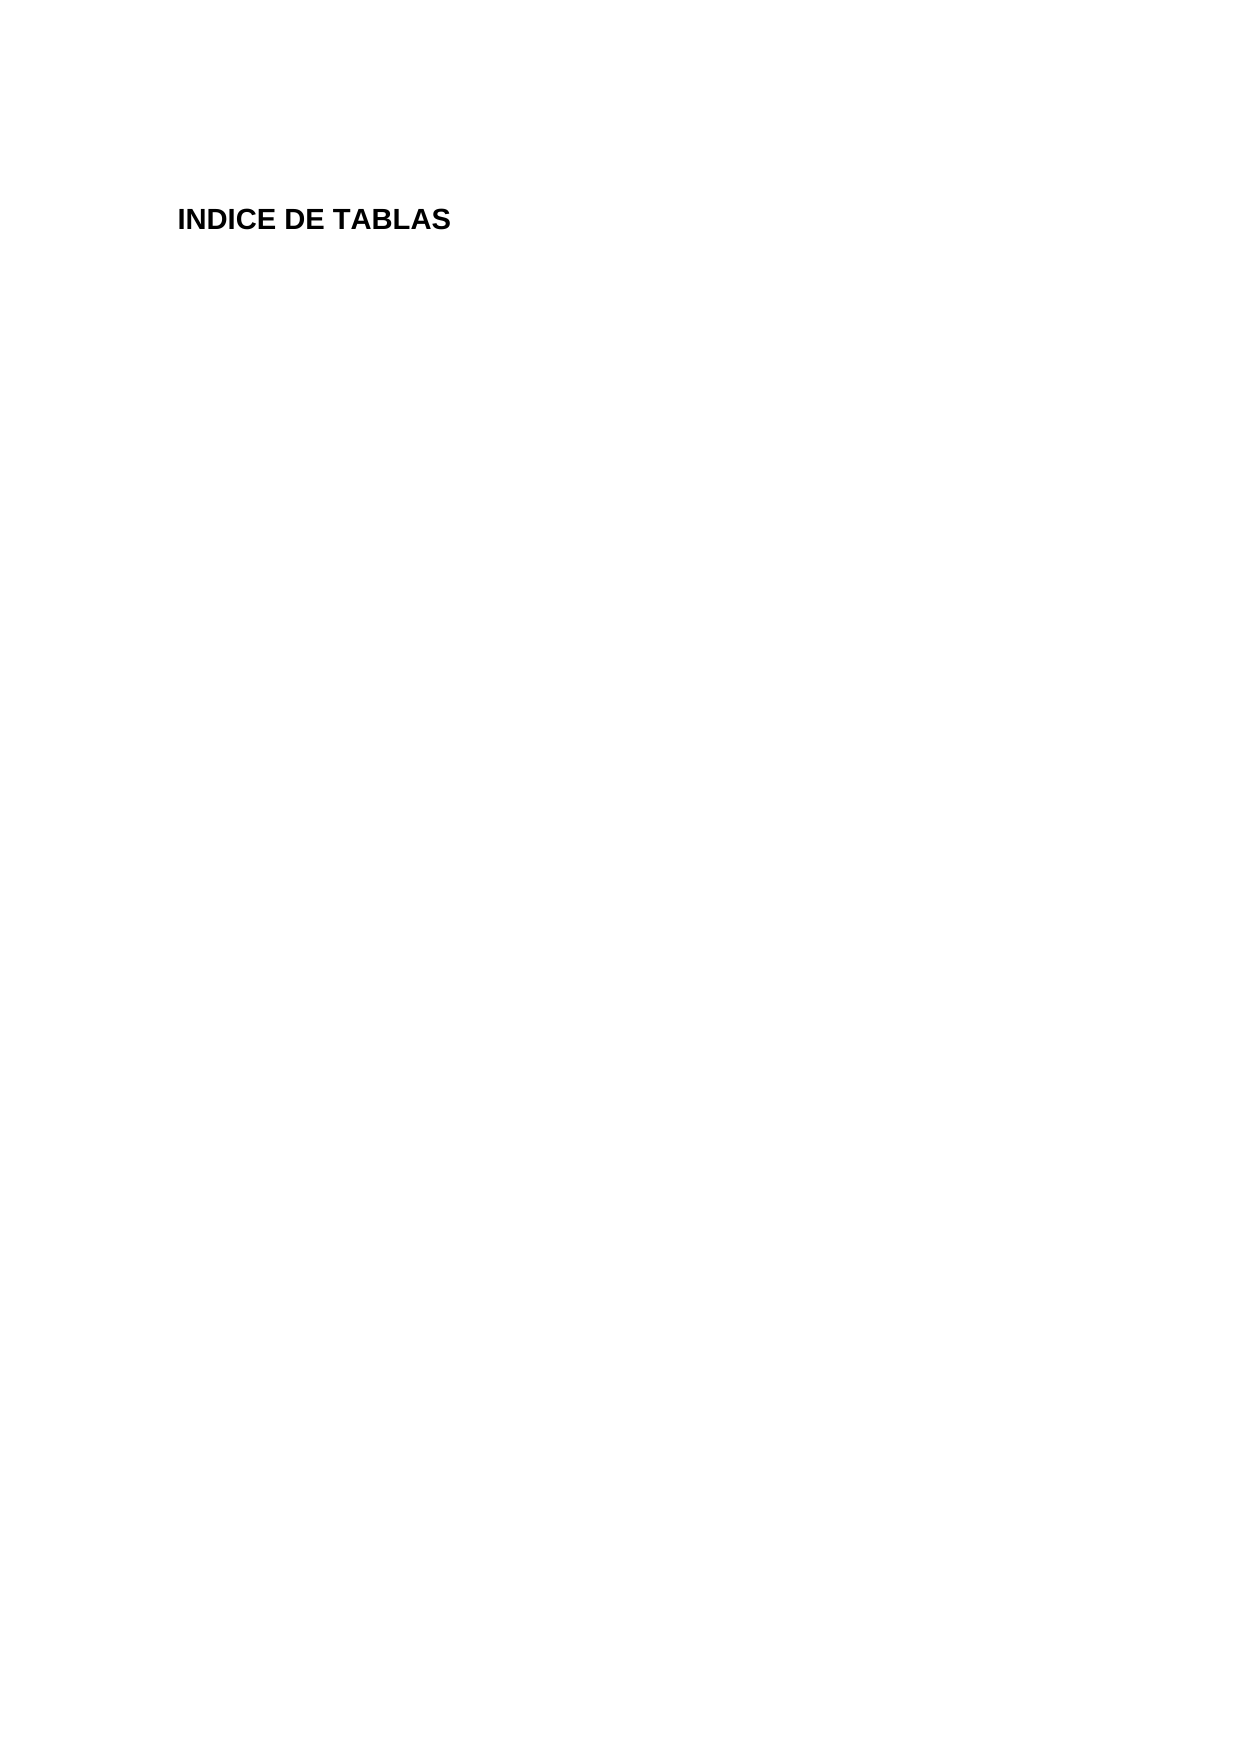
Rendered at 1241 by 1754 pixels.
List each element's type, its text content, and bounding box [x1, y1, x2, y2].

subtitle INDICE DE TABLAS [177, 202, 1063, 236]
